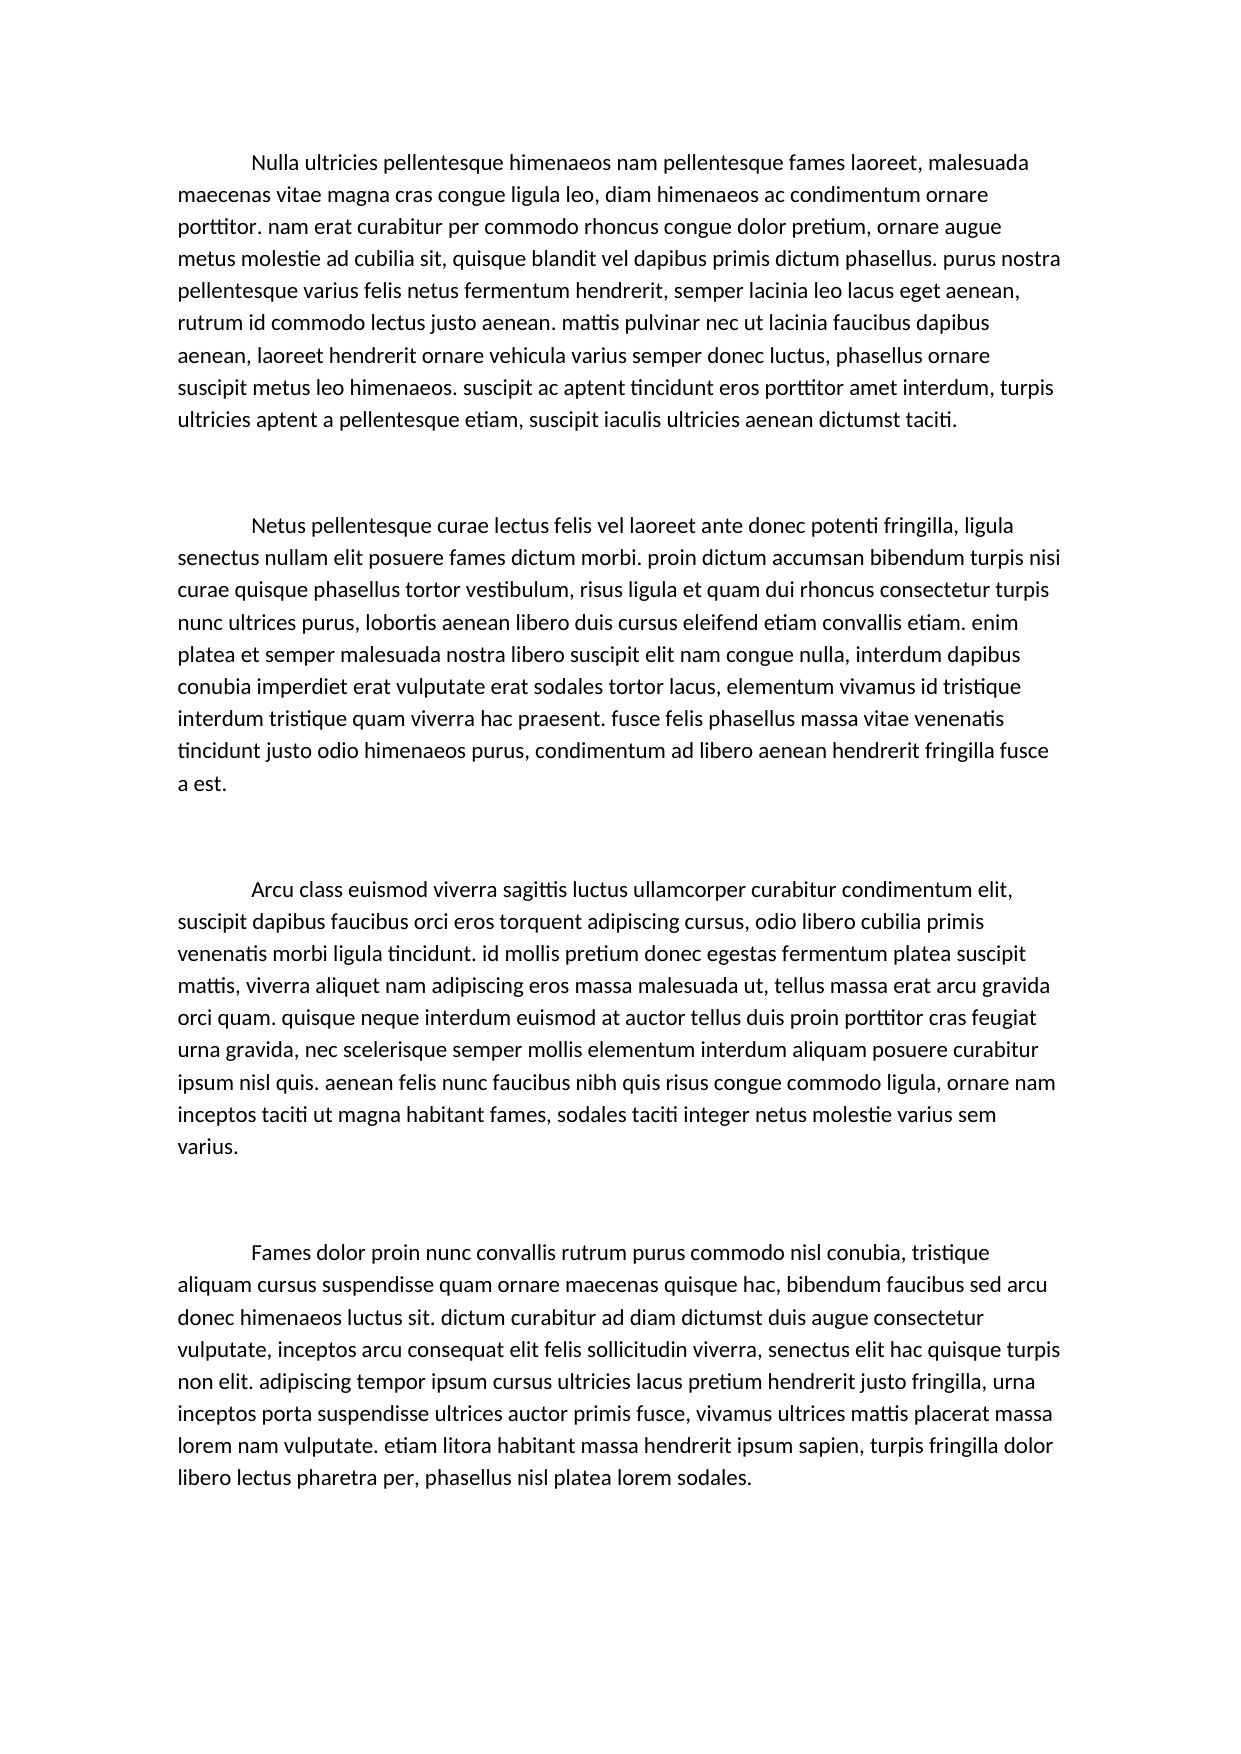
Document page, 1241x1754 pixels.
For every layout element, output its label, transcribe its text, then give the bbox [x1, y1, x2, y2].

text Netus pellentesque curae lectus felis vel laoreet ante donec potenti fringilla, ligula senectus nullam elit posuere fames dictum morbi. proin dictum accumsan bibendum turpis nisi curae quisque phasellus tortor vestibulum, risus ligula et quam dui rhoncus consectetur turpis nunc ultrices purus, lobortis aenean libero duis cursus eleifend etiam convallis etiam. enim platea et semper malesuada nostra libero suscipit elit nam congue nulla, interdum dapibus conubia imperdiet erat vulputate erat sodales tortor lacus, elementum vivamus id tristique interdum tristique quam viverra hac praesent. fusce felis phasellus massa vitae venenatis tincidunt justo odio himenaeos purus, condimentum ad libero aenean hendrerit fringilla fusce a est. [177, 511, 1063, 797]
text Nulla ultricies pellentesque himenaeos nam pellentesque fames laoreet, malesuada maecenas vitae magna cras congue ligula leo, diam himenaeos ac condimentum ornare porttitor. nam erat curabitur per commodo rhoncus congue dolor pretium, ornare augue metus molestie ad cubilia sit, quisque blandit vel dapibus primis dictum phasellus. purus nostra pellentesque varius felis netus fermentum hendrerit, semper lacinia leo lacus eget aenean, rutrum id commodo lectus justo aenean. mattis pulvinar nec ut lacinia faucibus dapibus aenean, laoreet hendrerit ornare vehicula varius semper donec luctus, phasellus ornare suscipit metus leo himenaeos. suscipit ac aptent tincidunt eros porttitor amet interdum, turpis ultricies aptent a pellentesque etiam, suscipit iaculis ultricies aenean dictumst taciti. [177, 148, 1063, 433]
text Fames dolor proin nunc convallis rutrum purus commodo nisl conubia, tristique aliquam cursus suspendisse quam ornare maecenas quisque hac, bibendum faucibus sed arcu donec himenaeos luctus sit. dictum curabitur ad diam dictumst duis augue consectetur vulputate, inceptos arcu consequat elit felis sollicitudin viverra, senectus elit hac quisque turpis non elit. adipiscing tempor ipsum cursus ultricies lacus pretium hendrerit justo fringilla, urna inceptos porta suspendisse ultrices auctor primis fusce, vivamus ultrices mattis placerat massa lorem nam vulputate. etiam litora habitant massa hendrerit ipsum sapien, turpis fringilla dolor libero lectus pharetra per, phasellus nisl platea lorem sodales. [177, 1238, 1063, 1492]
text Arcu class euismod viverra sagittis luctus ullamcorper curabitur condimentum elit, suscipit dapibus faucibus orci eros torquent adipiscing cursus, odio libero cubilia primis venenatis morbi ligula tincidunt. id mollis pretium donec egestas fermentum platea suscipit mattis, viverra aliquet nam adipiscing eros massa malesuada ut, tellus massa erat arcu gravida orci quam. quisque neque interdum euismod at auctor tellus duis proin porttitor cras feugiat urna gravida, nec scelerisque semper mollis elementum interdum aliquam posuere curabitur ipsum nisl quis. aenean felis nunc faucibus nibh quis risus congue commodo ligula, ornare nam inceptos taciti ut magna habitant fames, sodales taciti integer netus molestie varius sem varius. [177, 875, 1063, 1160]
